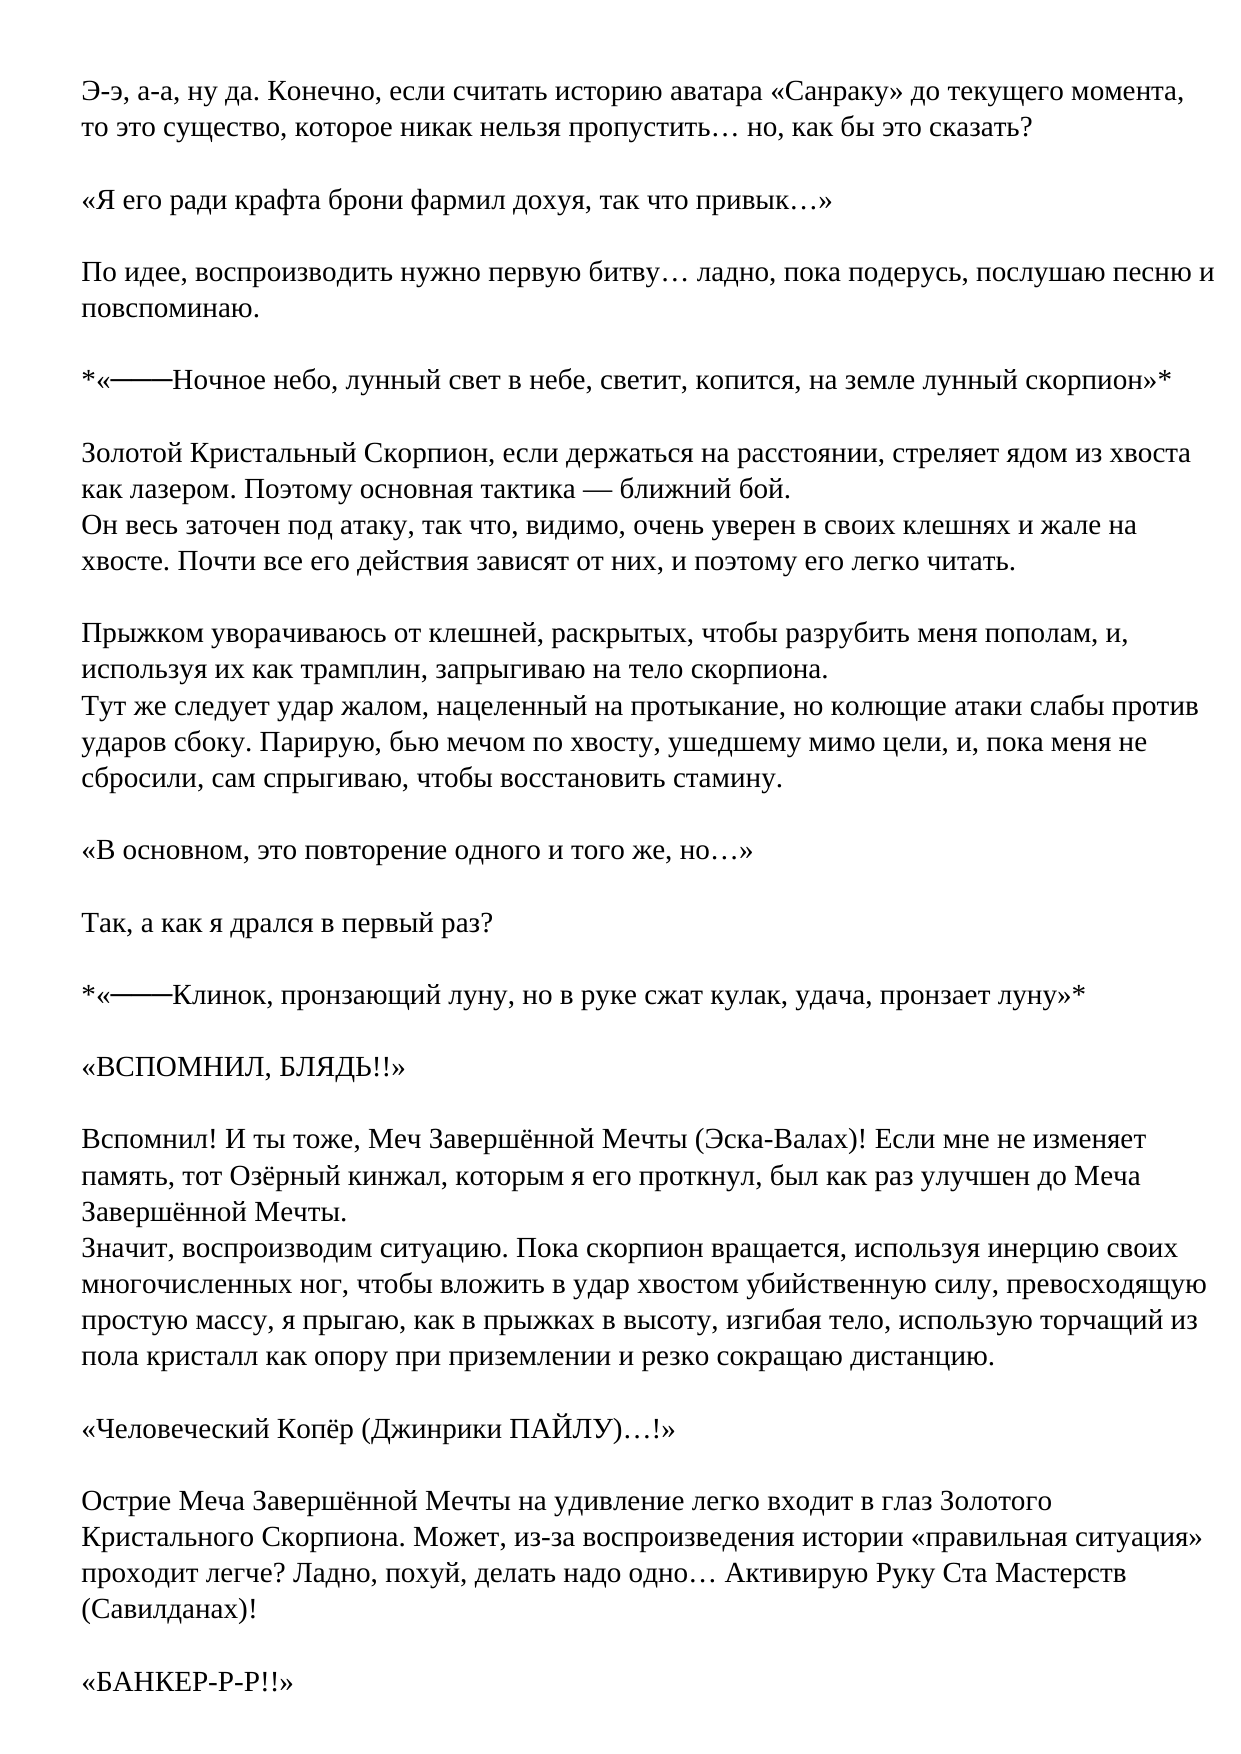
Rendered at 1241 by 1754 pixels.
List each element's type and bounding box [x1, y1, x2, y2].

text [81, 37, 1215, 1733]
